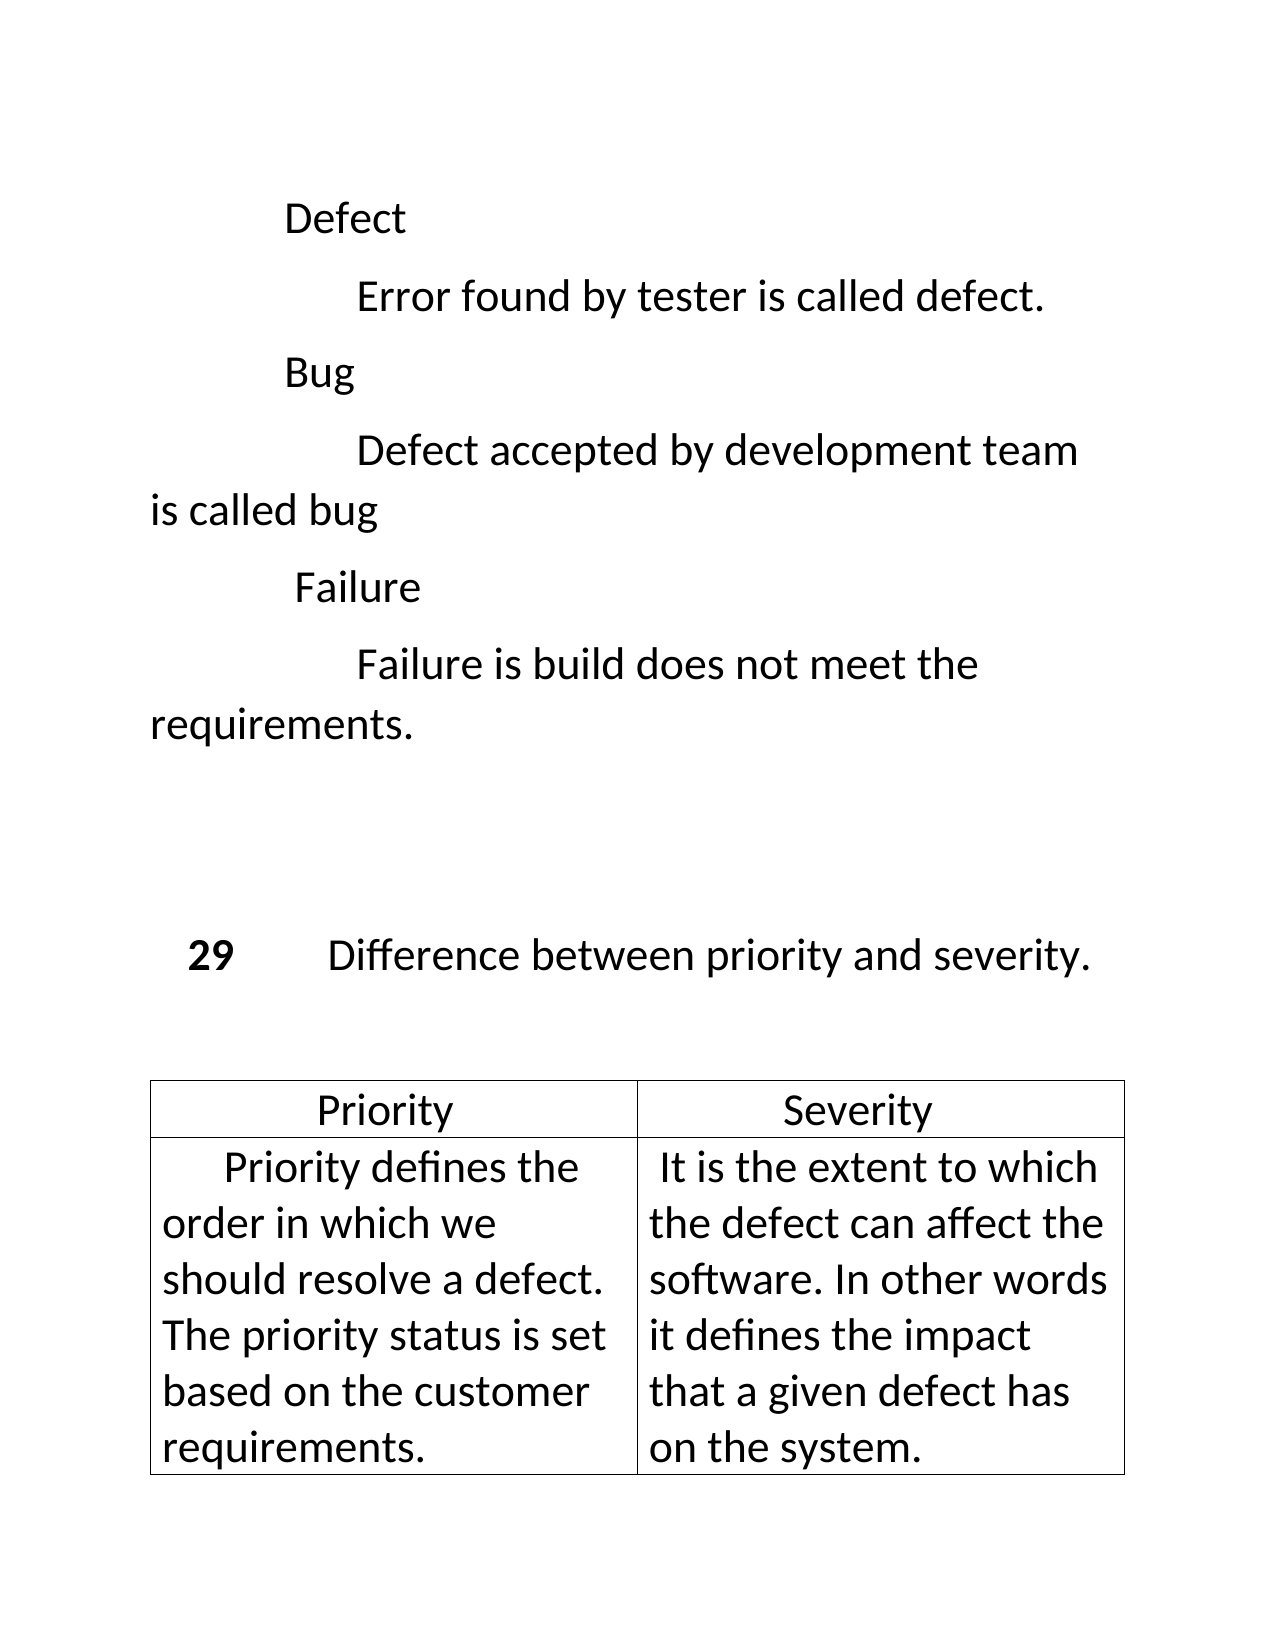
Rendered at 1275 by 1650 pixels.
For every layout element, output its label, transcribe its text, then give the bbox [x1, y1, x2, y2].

text Defect [150, 189, 1125, 245]
table_header Severity [638, 1081, 1124, 1137]
table_header Priority [151, 1081, 637, 1137]
text Failure [150, 558, 1125, 614]
table_cell It is the extent to which the defect can affect the software. In other words it defines the impact that a given defect has on the system. [638, 1138, 1124, 1473]
list Difference between priority and severity. [187, 926, 1125, 982]
text Error found by tester is called defect. [150, 266, 1125, 322]
text Failure is build does not meet the requirements. [150, 635, 1125, 751]
text Defect accepted by development team is called bug [150, 420, 1125, 537]
table_cell Priority defines the order in which we should resolve a defect. The priority status is set based on the customer requirements. [151, 1138, 637, 1473]
text Bug [150, 343, 1125, 399]
